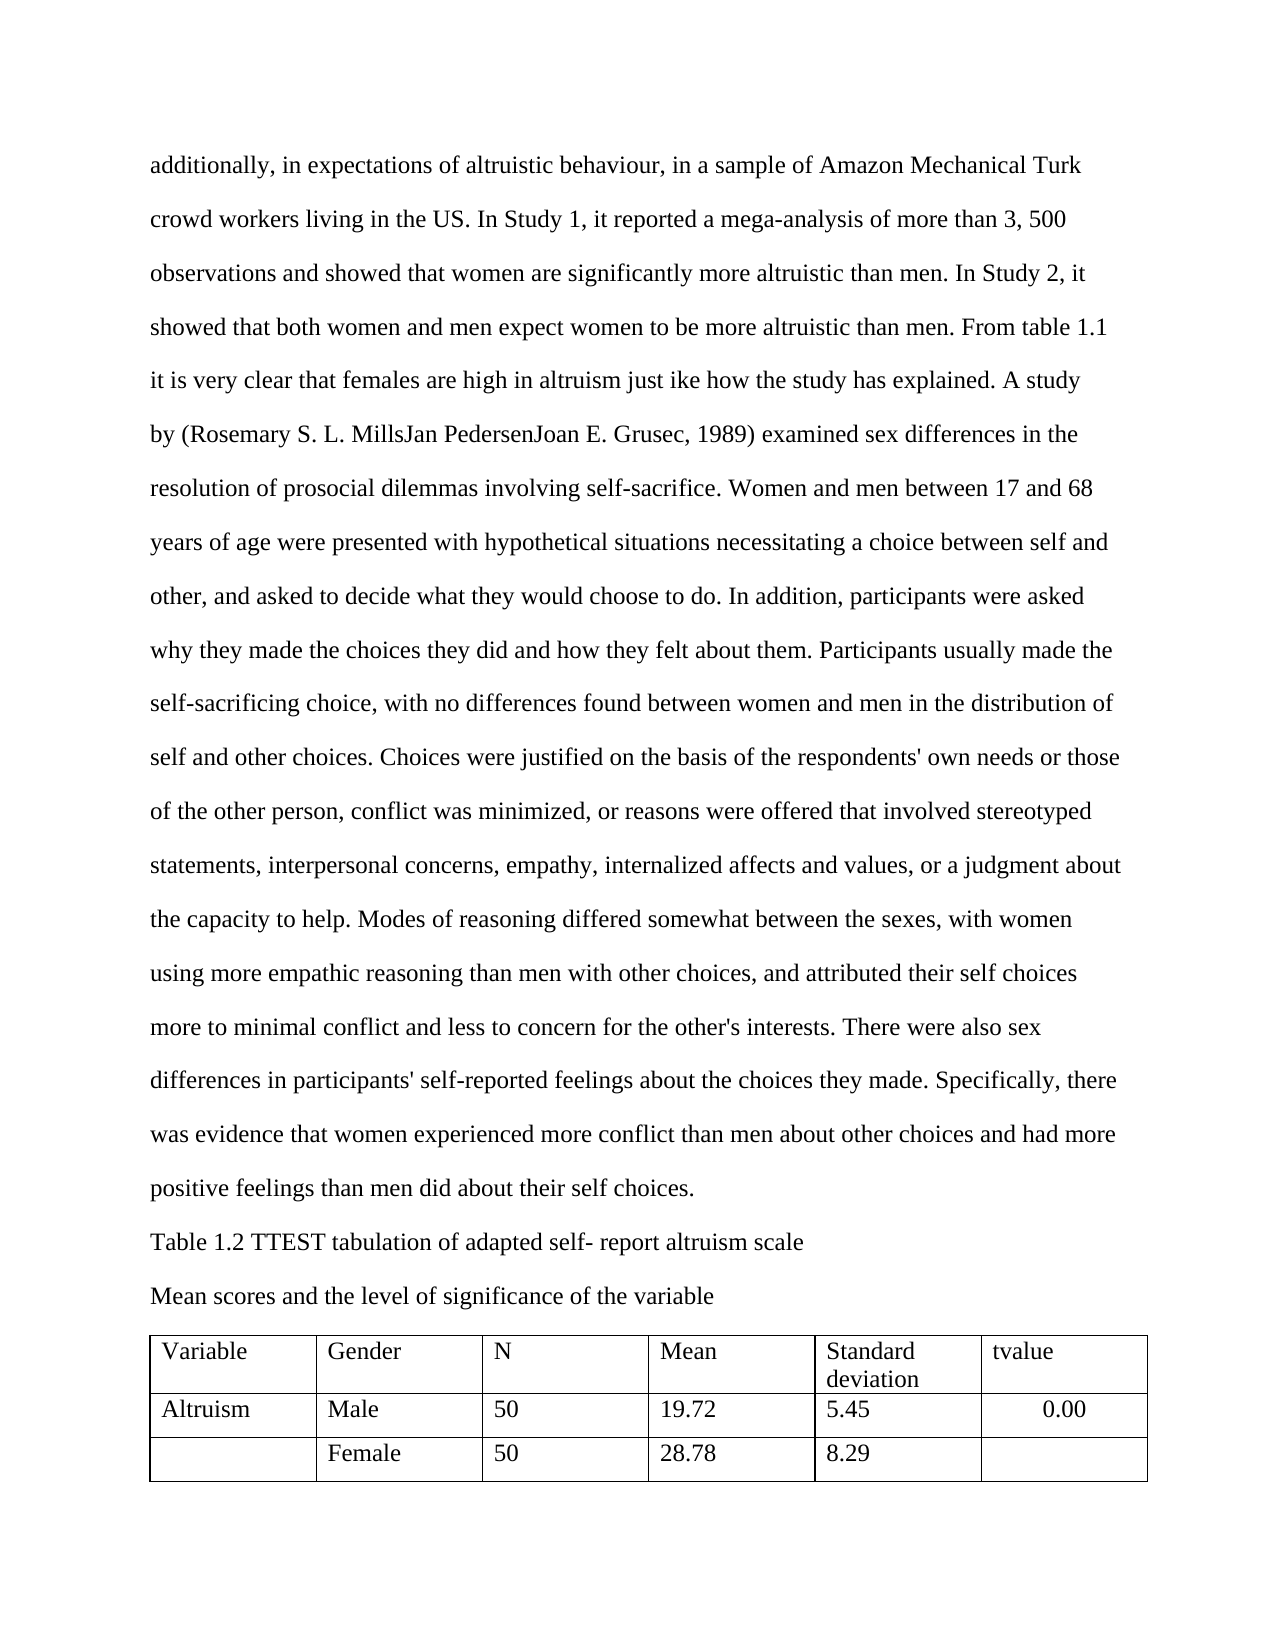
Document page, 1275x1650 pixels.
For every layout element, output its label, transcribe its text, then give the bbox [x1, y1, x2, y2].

table_header Standard deviation [816, 1336, 981, 1393]
text it is very clear that females are high in altruism just ike how the study has explained. A study [150, 365, 1125, 394]
text using more empathic reasoning than men with other choices, and attributed their self choices [150, 958, 1125, 987]
table_header N [483, 1336, 648, 1393]
table_cell 19.72 [649, 1394, 814, 1437]
text years of age were presented with hypothetical situations necessitating a choice between self and [150, 527, 1125, 556]
text positive feelings than men did about their self choices. [150, 1173, 1125, 1202]
table_cell 5.45 [816, 1394, 981, 1437]
text observations and showed that women are significantly more altruistic than men. In Study 2, it [150, 258, 1125, 286]
text crowd workers living in the US. In Study 1, it reported a mega-analysis of more than 3, 500 [150, 204, 1125, 233]
text resolution of prosocial dilemmas involving self-sacrifice. Women and men between 17 and 68 [150, 473, 1125, 502]
text more to minimal conflict and less to concern for the other's interests. There were also sex [150, 1012, 1125, 1040]
text of the other person, conflict was minimized, or reasons were offered that involved stereotyped [150, 796, 1125, 825]
table_header tvalue [982, 1336, 1147, 1393]
text other, and asked to decide what they would choose to do. In addition, participants were asked [150, 581, 1125, 609]
table_cell [151, 1438, 316, 1481]
text Table 1.2 TTEST tabulation of adapted self- report altruism scale [150, 1227, 1125, 1256]
text by examined sex differences in the [150, 419, 1125, 448]
table_cell Male [317, 1394, 482, 1437]
table_cell Altruism [151, 1394, 316, 1437]
table_header Mean [649, 1336, 814, 1393]
text differences in participants' self-reported feelings about the choices they made. Specifically, there [150, 1066, 1125, 1094]
text showed that both women and men expect women to be more altruistic than men. From table 1.1 [150, 312, 1125, 340]
text statements, interpersonal concerns, empathy, internalized affects and values, or a judgment about [150, 850, 1125, 879]
table_cell [982, 1438, 1147, 1481]
table_cell 28.78 [649, 1438, 814, 1481]
text additionally, in expectations of altruistic behaviour, in a sample of Amazon Mechanical Turk [150, 150, 1125, 179]
table_cell 50 [483, 1438, 648, 1481]
table_cell 50 [483, 1394, 648, 1437]
table_cell 8.29 [816, 1438, 981, 1481]
text the capacity to help. Modes of reasoning differed somewhat between the sexes, with women [150, 904, 1125, 933]
text self-sacrificing choice, with no differences found between women and men in the distribution of [150, 688, 1125, 717]
text Mean scores and the level of significance of the variable [150, 1281, 1125, 1310]
table_header Gender [317, 1336, 482, 1393]
text why they made the choices they did and how they felt about them. Participants usually made the [150, 635, 1125, 663]
text was evidence that women experienced more conflict than men about other choices and had more [150, 1119, 1125, 1148]
table_header Variable [151, 1336, 316, 1393]
table_cell 0.00 [982, 1394, 1147, 1437]
table_cell Female [317, 1438, 482, 1481]
text self and other choices. Choices were justified on the basis of the respondents' own needs or those [150, 742, 1125, 771]
